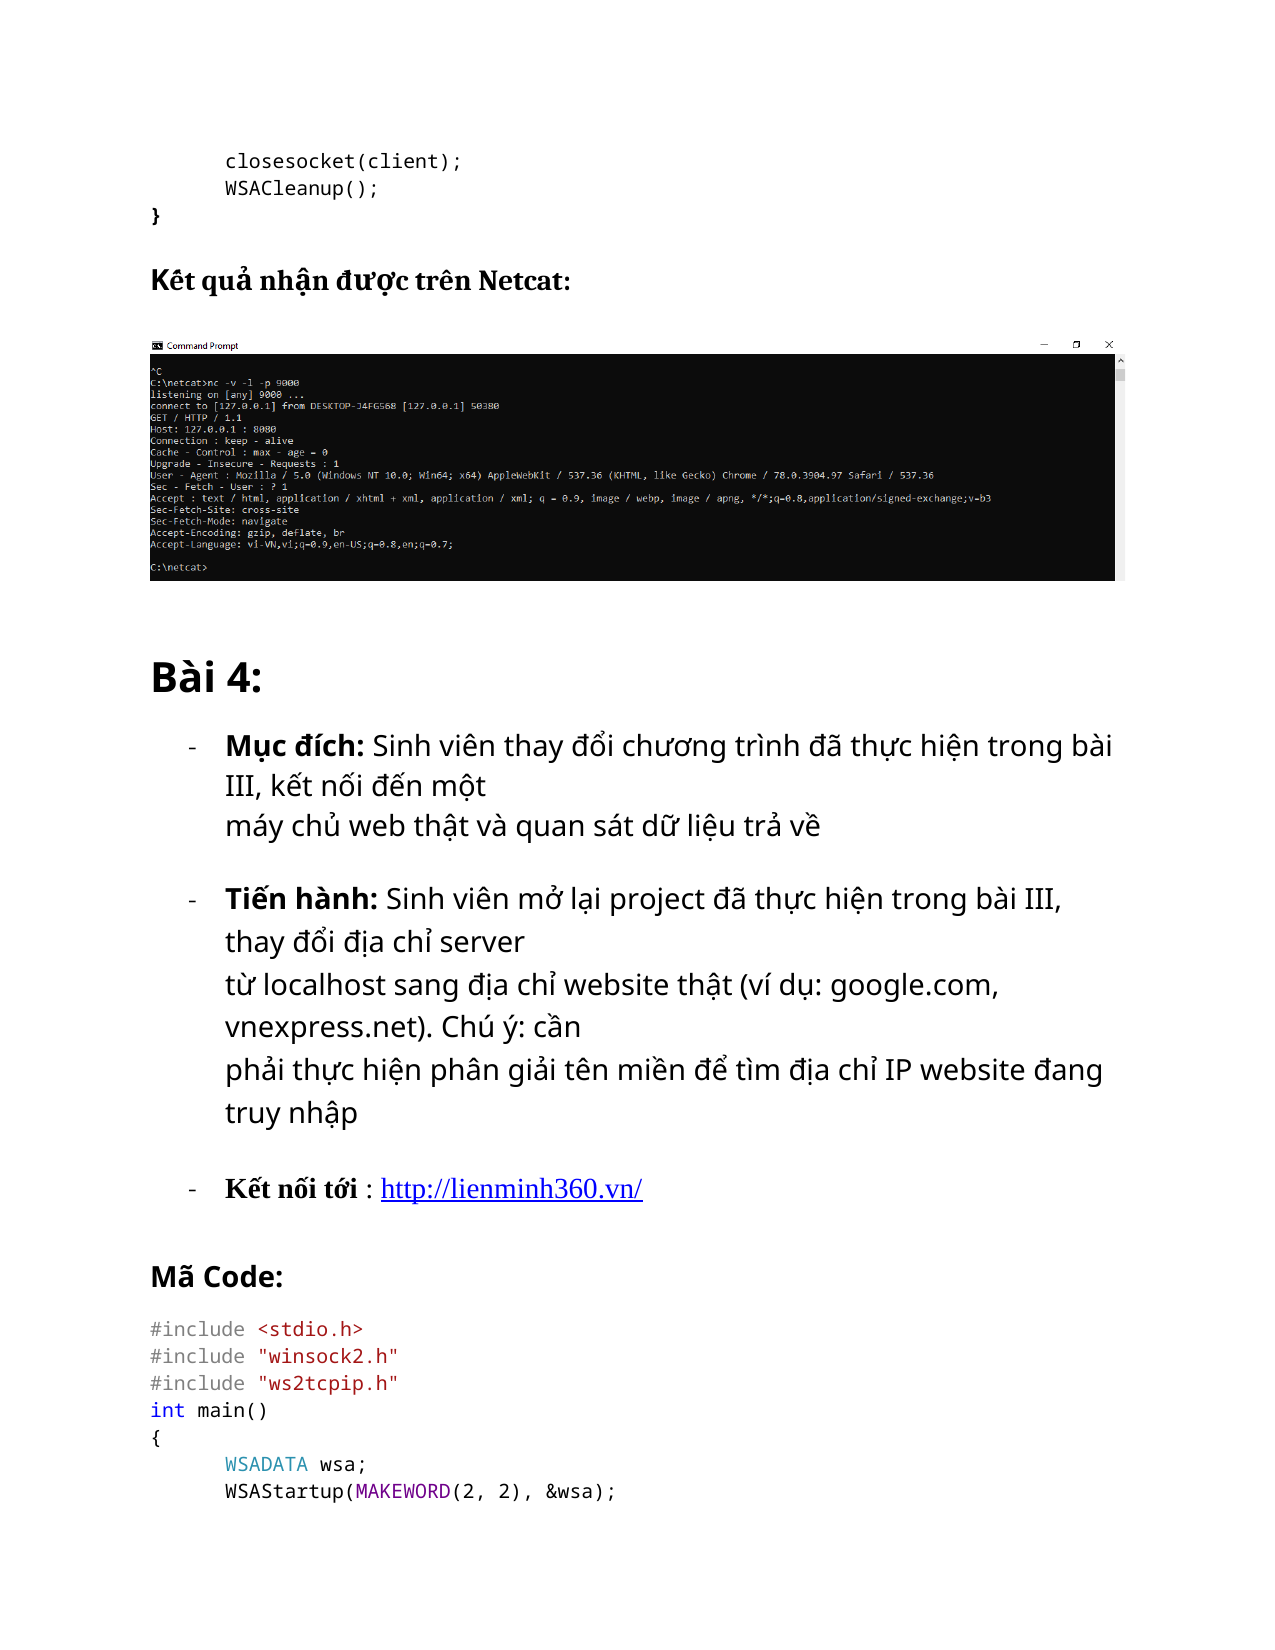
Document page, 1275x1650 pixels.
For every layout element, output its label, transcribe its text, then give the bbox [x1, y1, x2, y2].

text closesocket(client); [150, 147, 1125, 174]
text WSACleanup(); [150, 174, 1125, 201]
text #include "ws2tcpip.h" [150, 1370, 1125, 1397]
list Kết nối tới : http://lienminh360.vn/ [187, 1171, 1125, 1206]
text #include "winsock2.h" [150, 1343, 1125, 1370]
list Tiến hành: Sinh viên mở lại project đã thực hiện trong bài III, thay đổi địa chỉ server từ localhost sang địa chỉ website thật (ví dụ: google.com, vnexpress.net). Chú ý: cần phải thực hiện phân giải tên miền để tìm địa chỉ IP website đang truy nhập [187, 878, 1125, 1132]
text WSADATA wsa; [150, 1451, 1125, 1478]
subtitle Bài 4: [150, 648, 1125, 704]
picture [150, 338, 1125, 581]
text { [150, 1424, 1125, 1451]
subtitle Kết quả nhận được trên Netcat: [150, 259, 1125, 299]
subtitle Mã Code: [150, 1256, 1125, 1296]
text #include <stdio.h> [150, 1316, 1125, 1343]
text int main() [150, 1397, 1125, 1424]
subtitle } [150, 201, 1125, 228]
text WSAStartup(MAKEWORD(2, 2), &wsa); [150, 1478, 1125, 1504]
list Mục đích: Sinh viên thay đổi chương trình đã thực hiện trong bài III, kết nối đến một máy chủ web thật và quan sát dữ liệu trả về [187, 726, 1125, 845]
